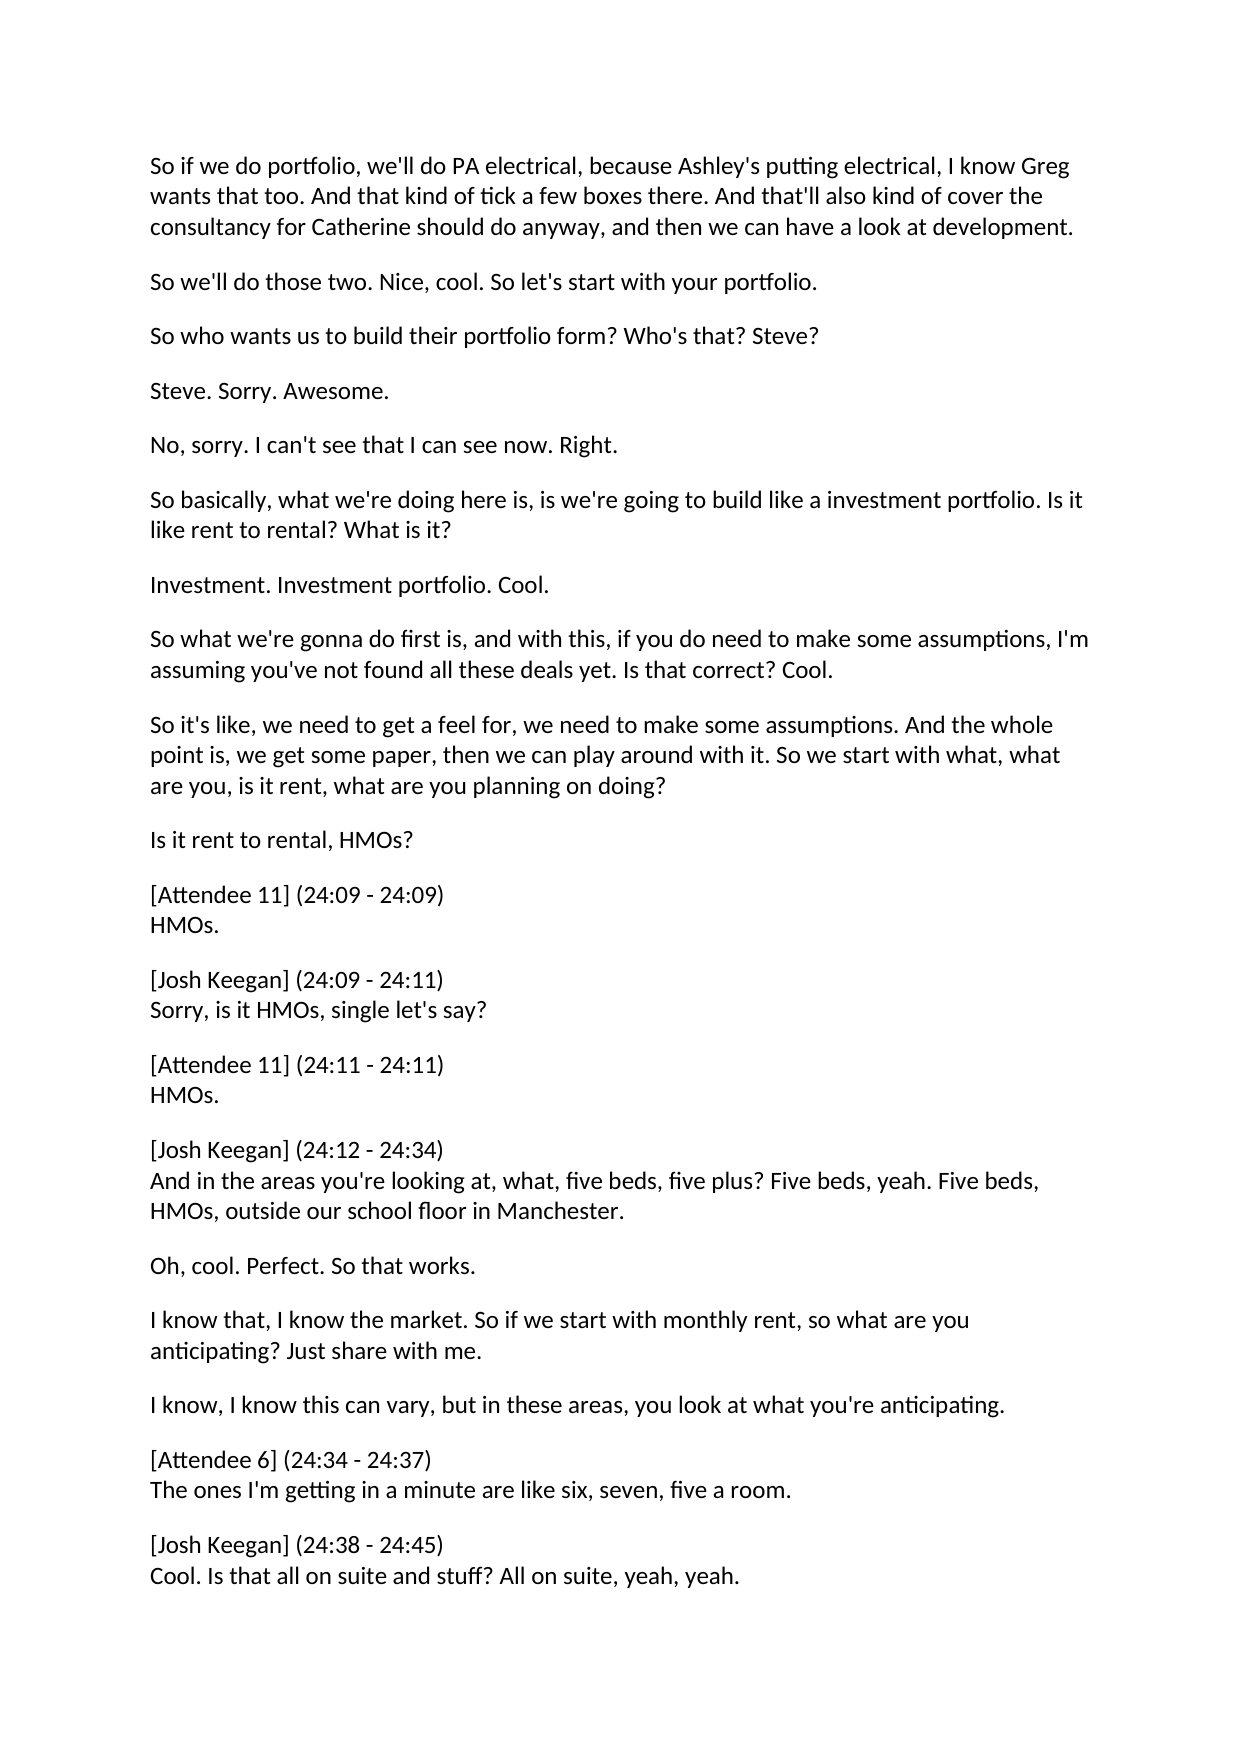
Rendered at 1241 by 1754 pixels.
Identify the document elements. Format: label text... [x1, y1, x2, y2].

text Cool. Is that all on suite and stuff? All on suite, yeah, yeah. [150, 1560, 1090, 1590]
text So basically, what we're doing here is, is we're going to build like a investment portfolio. Is it like rent to rental? What is it? [150, 484, 1090, 545]
text So we'll do those two. Nice, cool. So let's start with your portfolio. [150, 266, 1090, 296]
text Steve. Sorry. Awesome. [150, 375, 1090, 405]
text So what we're gonna do first is, and with this, if you do need to make some assumptions, I'm assuming you've not found all these deals yet. Is that correct? Cool. [150, 624, 1090, 685]
text [Attendee 11] (24:09 - 24:09) [150, 879, 1090, 909]
text [Josh Keegan] (24:09 - 24:11) [150, 964, 1090, 994]
text No, sorry. I can't see that I can see now. Right. [150, 429, 1090, 460]
text [Attendee 6] (24:34 - 24:37) [150, 1444, 1090, 1475]
text So if we do portfolio, we'll do PA electrical, because Ashley's putting electrical, I know Greg wants that too. And that kind of tick a few boxes there. And that'll also kind of cover the consultancy for Catherine should do anyway, and then we can have a look at development. [150, 150, 1090, 242]
text HMOs. [150, 1080, 1090, 1110]
text And in the areas you're looking at, what, five beds, five plus? Five beds, yeah. Five beds, HMOs, outside our school floor in Manchester. [150, 1165, 1090, 1226]
text The ones I'm getting in a minute are like six, seven, five a room. [150, 1475, 1090, 1505]
text So it's like, we need to get a feel for, we need to make some assumptions. And the whole point is, we get some paper, then we can play around with it. So we start with what, what are you, is it rent, what are you planning on doing? [150, 709, 1090, 800]
text Sorry, is it HMOs, single let's say? [150, 994, 1090, 1025]
text Is it rent to rental, HMOs? [150, 824, 1090, 855]
text [Josh Keegan] (24:12 - 24:34) [150, 1134, 1090, 1165]
text Oh, cool. Perfect. So that works. [150, 1250, 1090, 1280]
text So who wants us to build their portfolio form? Who's that? Steve? [150, 320, 1090, 351]
text I know that, I know the market. So if we start with monthly rent, so what are you anticipating? Just share with me. [150, 1304, 1090, 1366]
text [Attendee 11] (24:11 - 24:11) [150, 1049, 1090, 1080]
text Investment. Investment portfolio. Cool. [150, 569, 1090, 599]
text I know, I know this can vary, but in these areas, you look at what you're anticipating. [150, 1389, 1090, 1420]
text HMOs. [150, 909, 1090, 940]
text [Josh Keegan] (24:38 - 24:45) [150, 1529, 1090, 1560]
